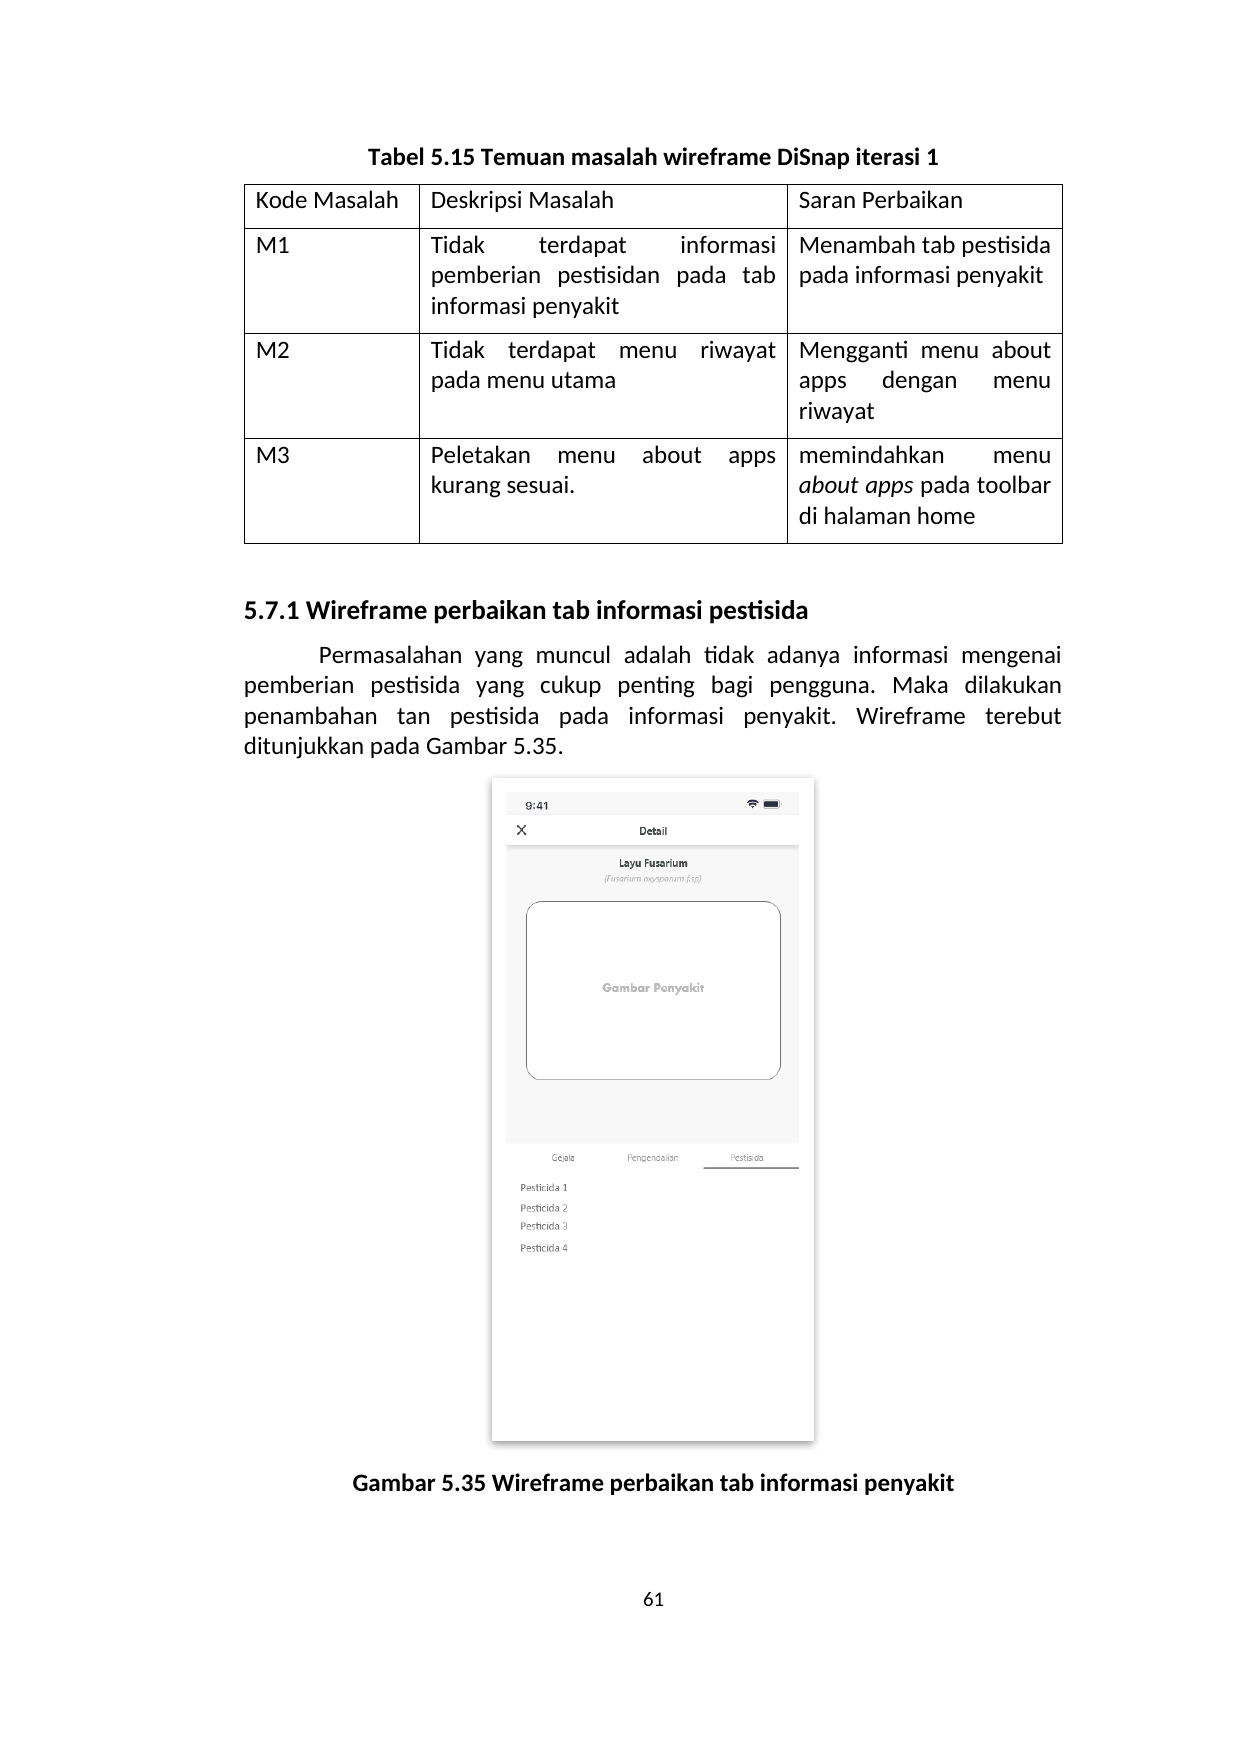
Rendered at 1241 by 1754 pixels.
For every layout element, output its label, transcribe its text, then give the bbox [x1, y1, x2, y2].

table_cell Tidak terdapat informasi pemberian pestisidan pada tab informasi penyakit [420, 229, 787, 333]
subtitle Wireframe perbaikan tab informasi pestisida [244, 593, 1063, 626]
picture [506, 792, 799, 1427]
table_header Kode Masalah [245, 185, 419, 228]
table_cell M2 [245, 334, 419, 438]
table_cell memindahkan menu about apps pada toolbar di halaman home [788, 439, 1062, 543]
table_cell Mengganti menu about apps dengan menu riwayat [788, 334, 1062, 438]
table_cell M3 [245, 439, 419, 543]
table_header Deskripsi Masalah [420, 185, 787, 228]
table_header Saran Perbaikan [788, 185, 1062, 228]
table_cell Peletakan menu about apps kurang sesuai. [420, 439, 787, 543]
table_cell Menambah tab pestisida pada informasi penyakit [788, 229, 1062, 333]
table_cell M1 [245, 229, 419, 333]
table_cell Tidak terdapat menu riwayat pada menu utama [420, 334, 787, 438]
